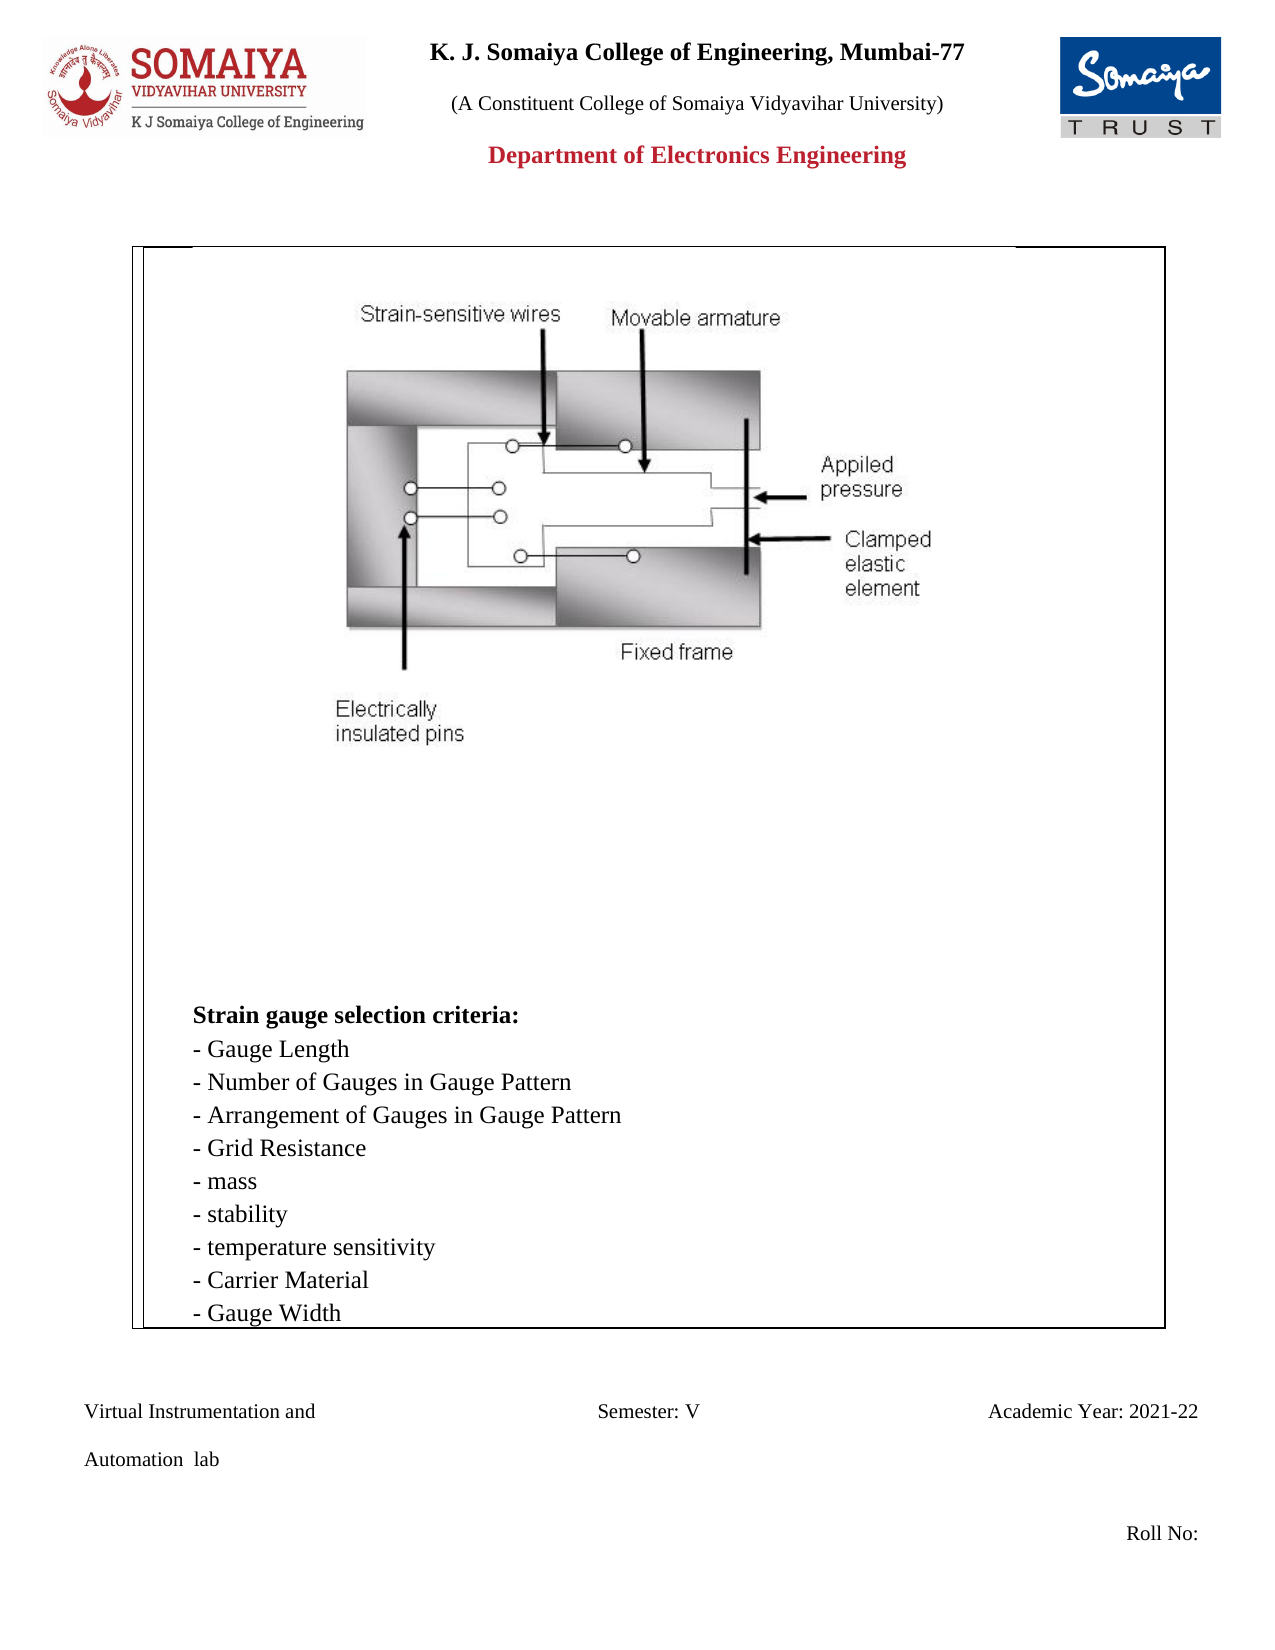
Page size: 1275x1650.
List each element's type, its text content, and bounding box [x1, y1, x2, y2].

picture [42, 37, 367, 138]
picture [1060, 37, 1222, 138]
picture [192, 247, 1016, 835]
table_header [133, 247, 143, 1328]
